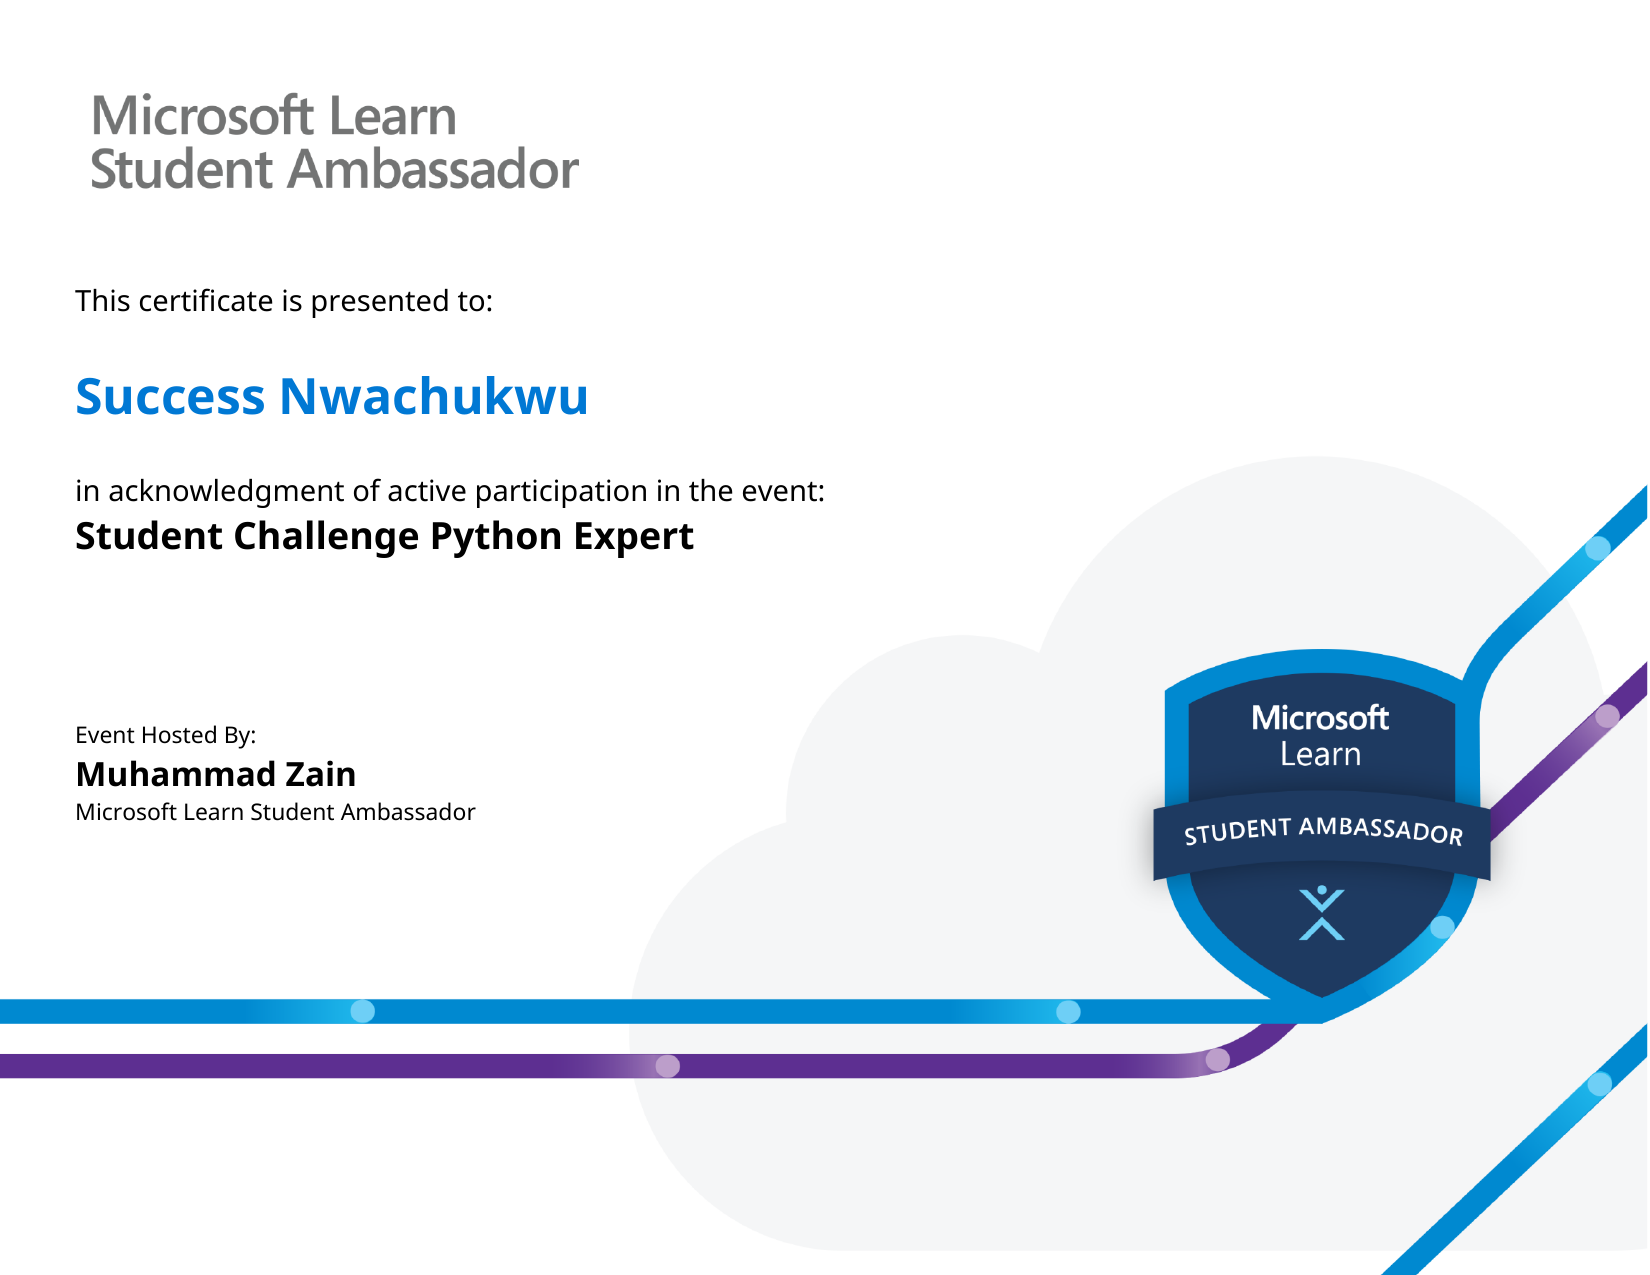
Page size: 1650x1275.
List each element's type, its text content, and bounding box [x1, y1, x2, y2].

table_cell in acknowledgment of active participation in the event: Student Challenge Python Expert [64, 470, 949, 688]
table_cell Success Nwachukwu [64, 320, 949, 470]
table_header This certificate is presented to: [64, 280, 949, 320]
table_cell Event Hosted By: Muhammad Zain Microsoft Learn Student Ambassador [64, 688, 949, 827]
picture [0, 0, 1648, 1275]
